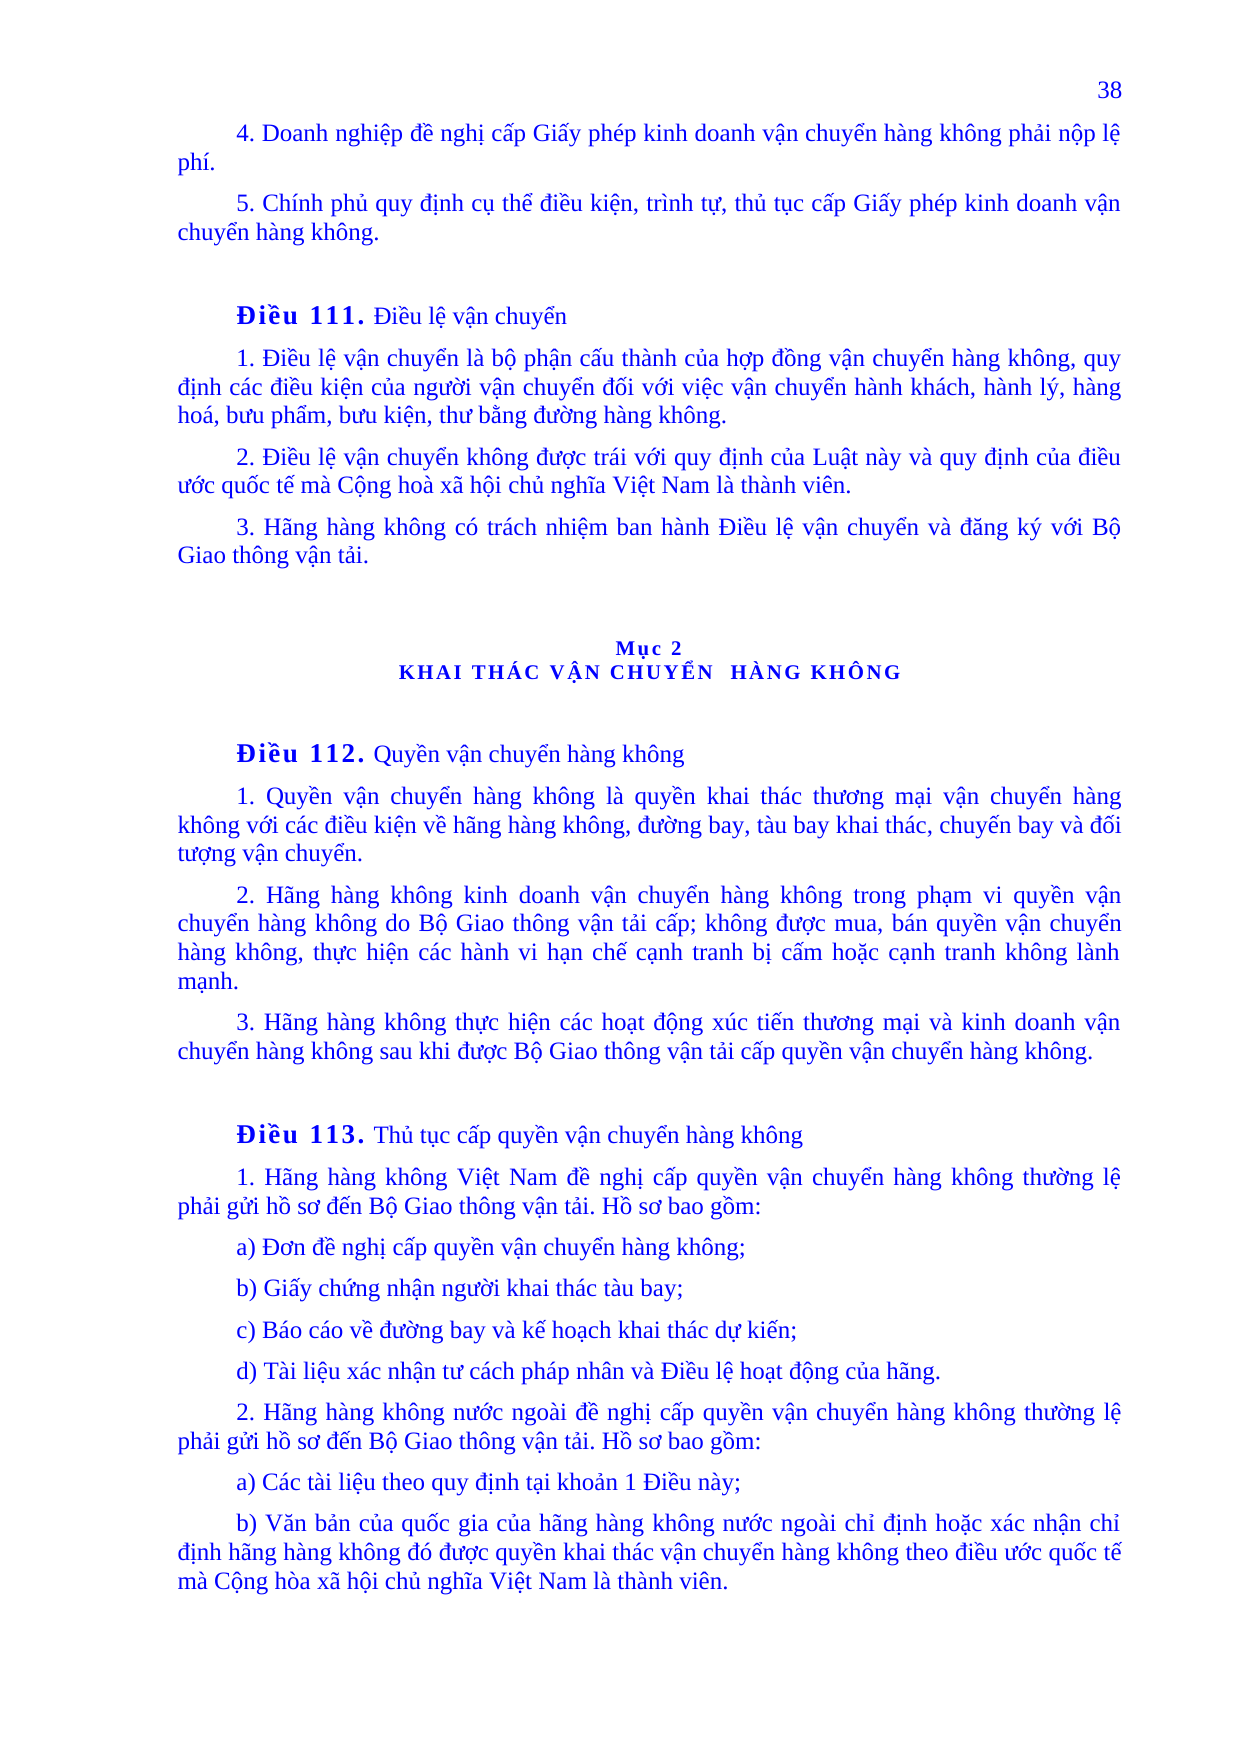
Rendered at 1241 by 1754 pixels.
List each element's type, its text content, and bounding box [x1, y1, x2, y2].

text 1. Quyền vận chuyển hàng không là quyền khai thác thương mại vận chuyển hàng không với các điều kiện về hãng hàng không, đường bay, tàu bay khai thác, chuyến bay và đối tượng vận chuyển. [177, 781, 1122, 867]
text 2. Hãng hàng không nước ngoài đề nghị cấp quyền vận chuyển hàng không thường lệ phải gửi hồ sơ đến Bộ Giao thông vận tải. Hồ sơ bao gồm: [177, 1397, 1122, 1455]
text 3. Hãng hàng không thực hiện các hoạt động xúc tiến thương mại và kinh doanh vận chuyển hàng không sau khi được Bộ Giao thông vận tải cấp quyền vận chuyển hàng không. [177, 1007, 1122, 1065]
text d) Tài liệu xác nhận tư cách pháp nhân và Điều lệ hoạt động của hãng. [177, 1356, 1122, 1385]
text a) Các tài liệu theo quy định tại khoản 1 Điều này; [177, 1467, 1122, 1496]
text Mục 2 KHAI THÁC VẬN CHUYỂN HÀNG KHÔNG [177, 636, 1122, 684]
text 2. Điều lệ vận chuyển không được trái với quy định của Luật này và quy định của điều ước quốc tế mà Cộng hoà xã hội chủ nghĩa Việt Nam là thành viên. [177, 442, 1122, 499]
text Điều 113. Thủ tục cấp quyền vận chuyển hàng không [177, 1118, 1122, 1150]
text 1. Điều lệ vận chuyển là bộ phận cấu thành của hợp đồng vận chuyển hàng không, quy định các điều kiện của người vận chuyển đối với việc vận chuyển hành khách, hành lý, hàng hoá, bưu phẩm, bưu kiện, thư bằng đường hàng không. [177, 343, 1122, 429]
text 1. Hãng hàng không Việt Nam đề nghị cấp quyền vận chuyển hàng không thường lệ phải gửi hồ sơ đến Bộ Giao thông vận tải. Hồ sơ bao gồm: [177, 1162, 1122, 1220]
text b) Văn bản của quốc gia của hãng hàng không nước ngoài chỉ định hoặc xác nhận chỉ định hãng hàng không đó được quyền khai thác vận chuyển hàng không theo điều ước quốc tế mà Cộng hòa xã hội chủ nghĩa Việt Nam là thành viên. [177, 1508, 1122, 1595]
text 2. Hãng hàng không kinh doanh vận chuyển hàng không trong phạm vi quyền vận chuyển hàng không do Bộ Giao thông vận tải cấp; không được mua, bán quyền vận chuyển hàng không, thực hiện các hành vi hạn chế cạnh tranh bị cấm hoặc cạnh tranh không lành mạnh. [177, 880, 1122, 995]
text 4. Doanh nghiệp đề nghị cấp Giấy phép kinh doanh vận chuyển hàng không phải nộp lệ phí. [177, 118, 1122, 176]
text 3. Hãng hàng không có trách nhiệm ban hành Điều lệ vận chuyển và đăng ký với Bộ Giao thông vận tải. [177, 512, 1122, 569]
text Điều 112. Quyền vận chuyển hàng không [177, 737, 1122, 768]
text Điều 111. Điều lệ vận chuyển [177, 299, 1122, 331]
text b) Giấy chứng nhận người khai thác tàu bay; [177, 1273, 1122, 1302]
text c) Báo cáo về đường bay và kế hoạch khai thác dự kiến; [177, 1315, 1122, 1343]
text a) Đơn đề nghị cấp quyền vận chuyển hàng không; [177, 1232, 1122, 1261]
text 5. Chính phủ quy định cụ thể điều kiện, trình tự, thủ tục cấp Giấy phép kinh doanh vận chuyển hàng không. [177, 188, 1122, 246]
